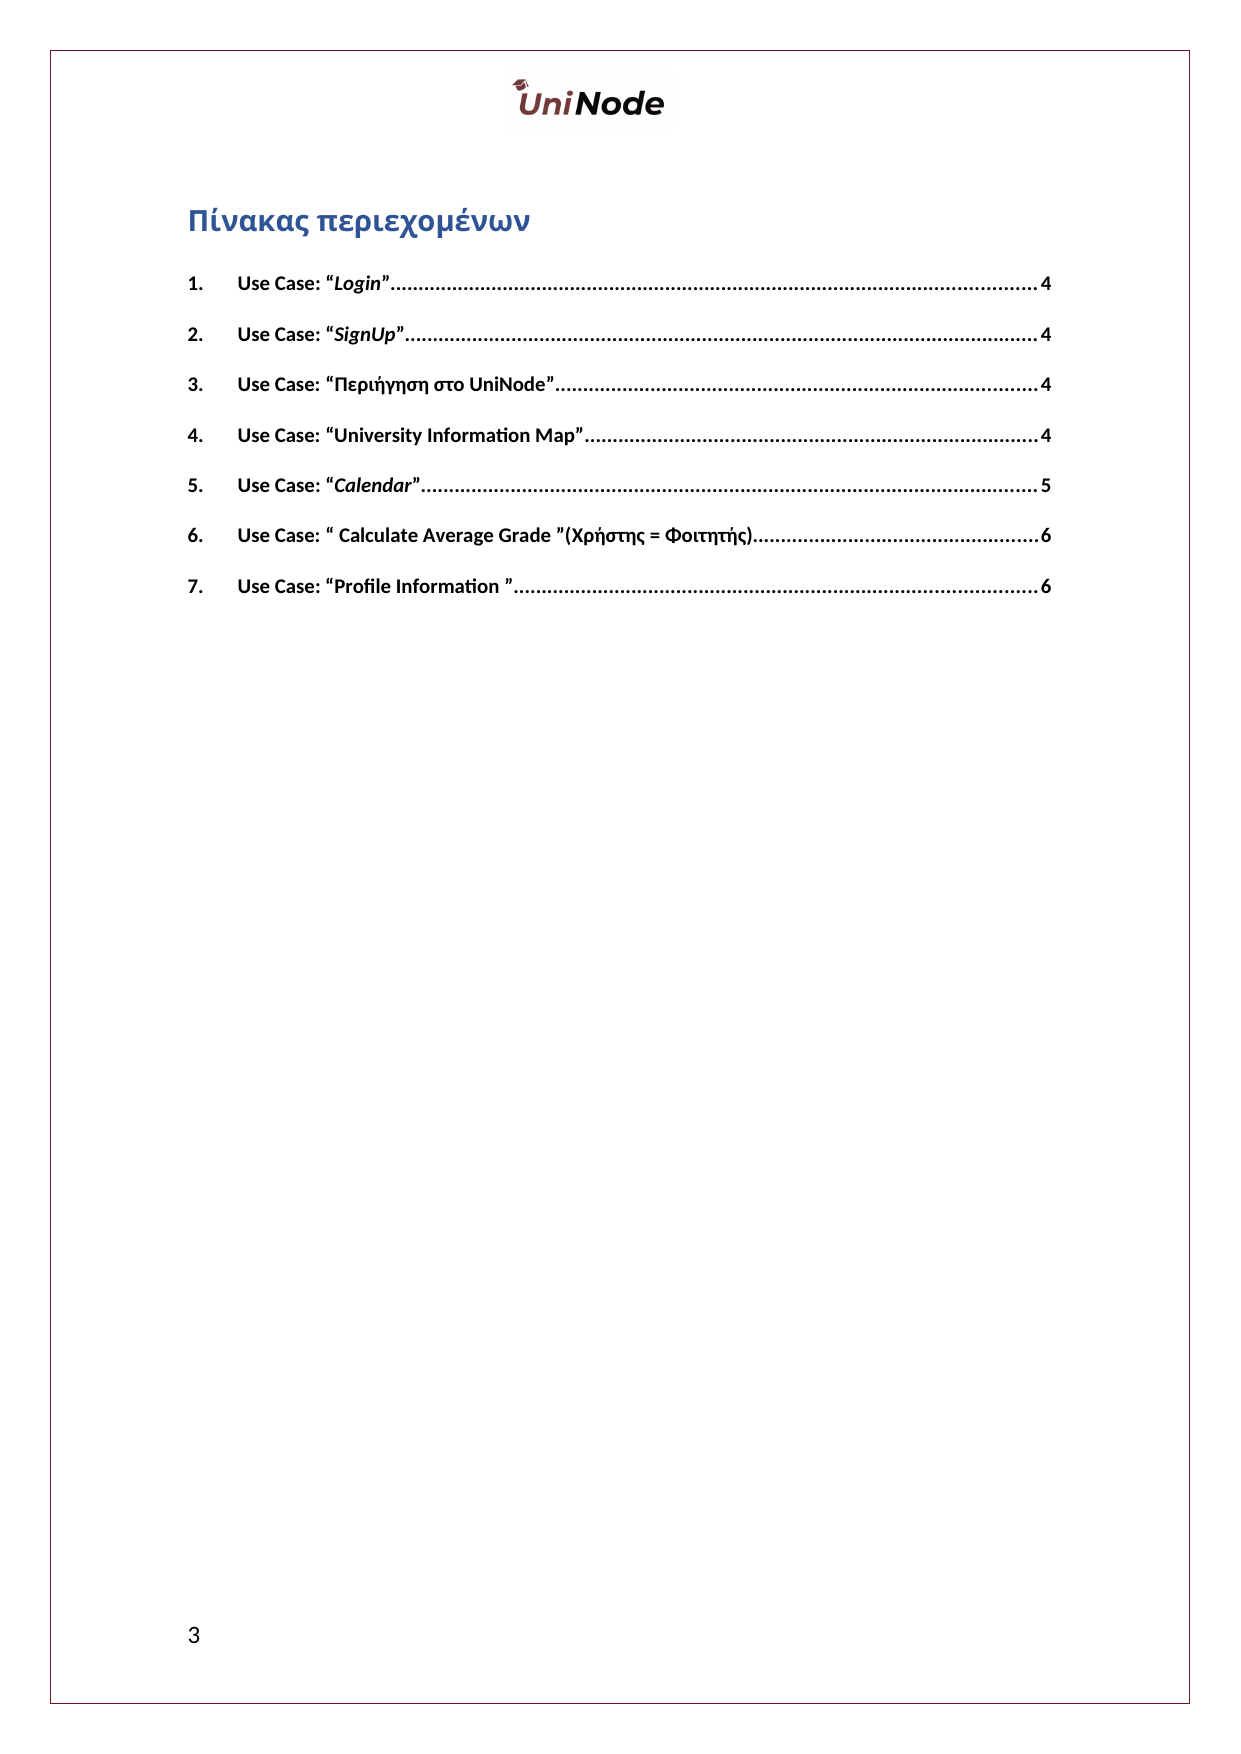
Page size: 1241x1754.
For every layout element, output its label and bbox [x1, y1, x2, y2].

picture [503, 69, 675, 131]
